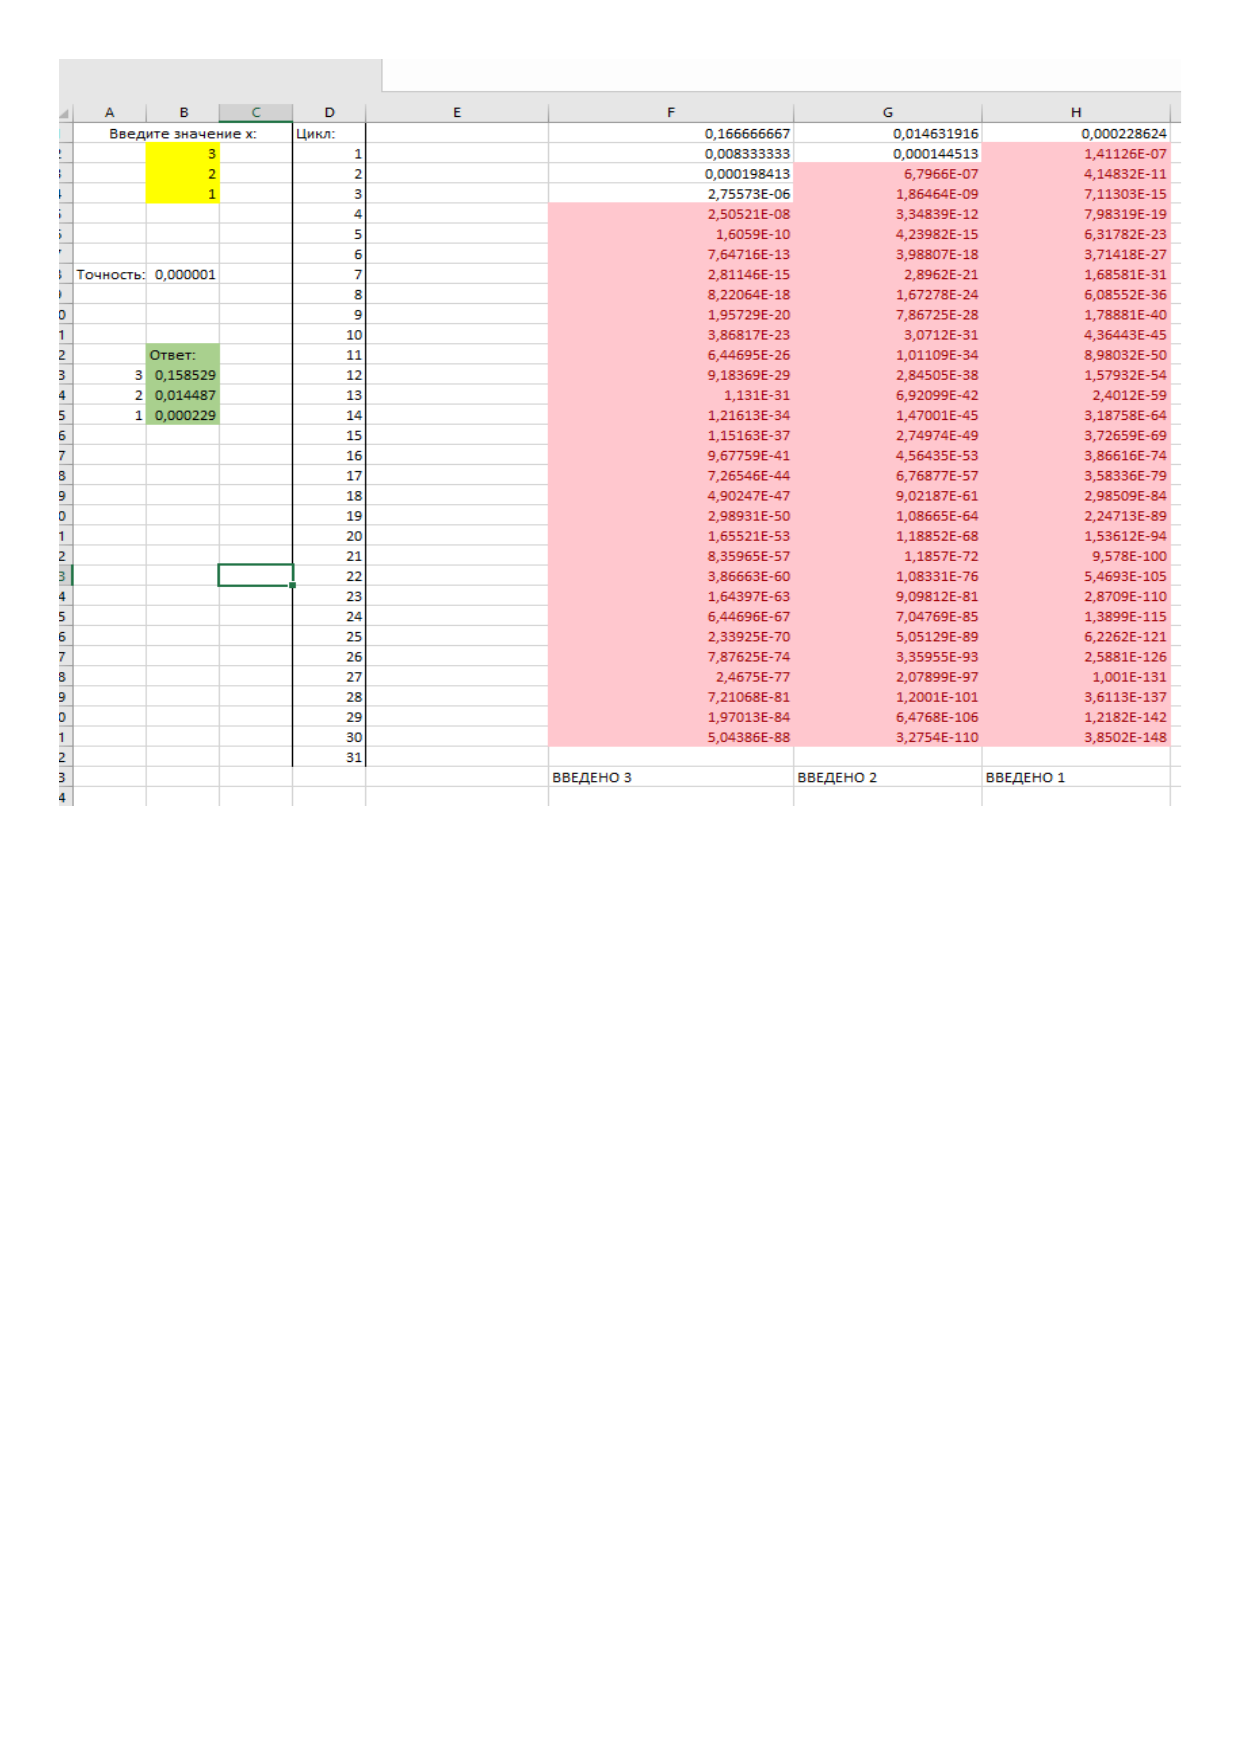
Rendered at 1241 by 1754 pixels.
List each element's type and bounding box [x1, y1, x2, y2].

picture [59, 59, 1182, 806]
